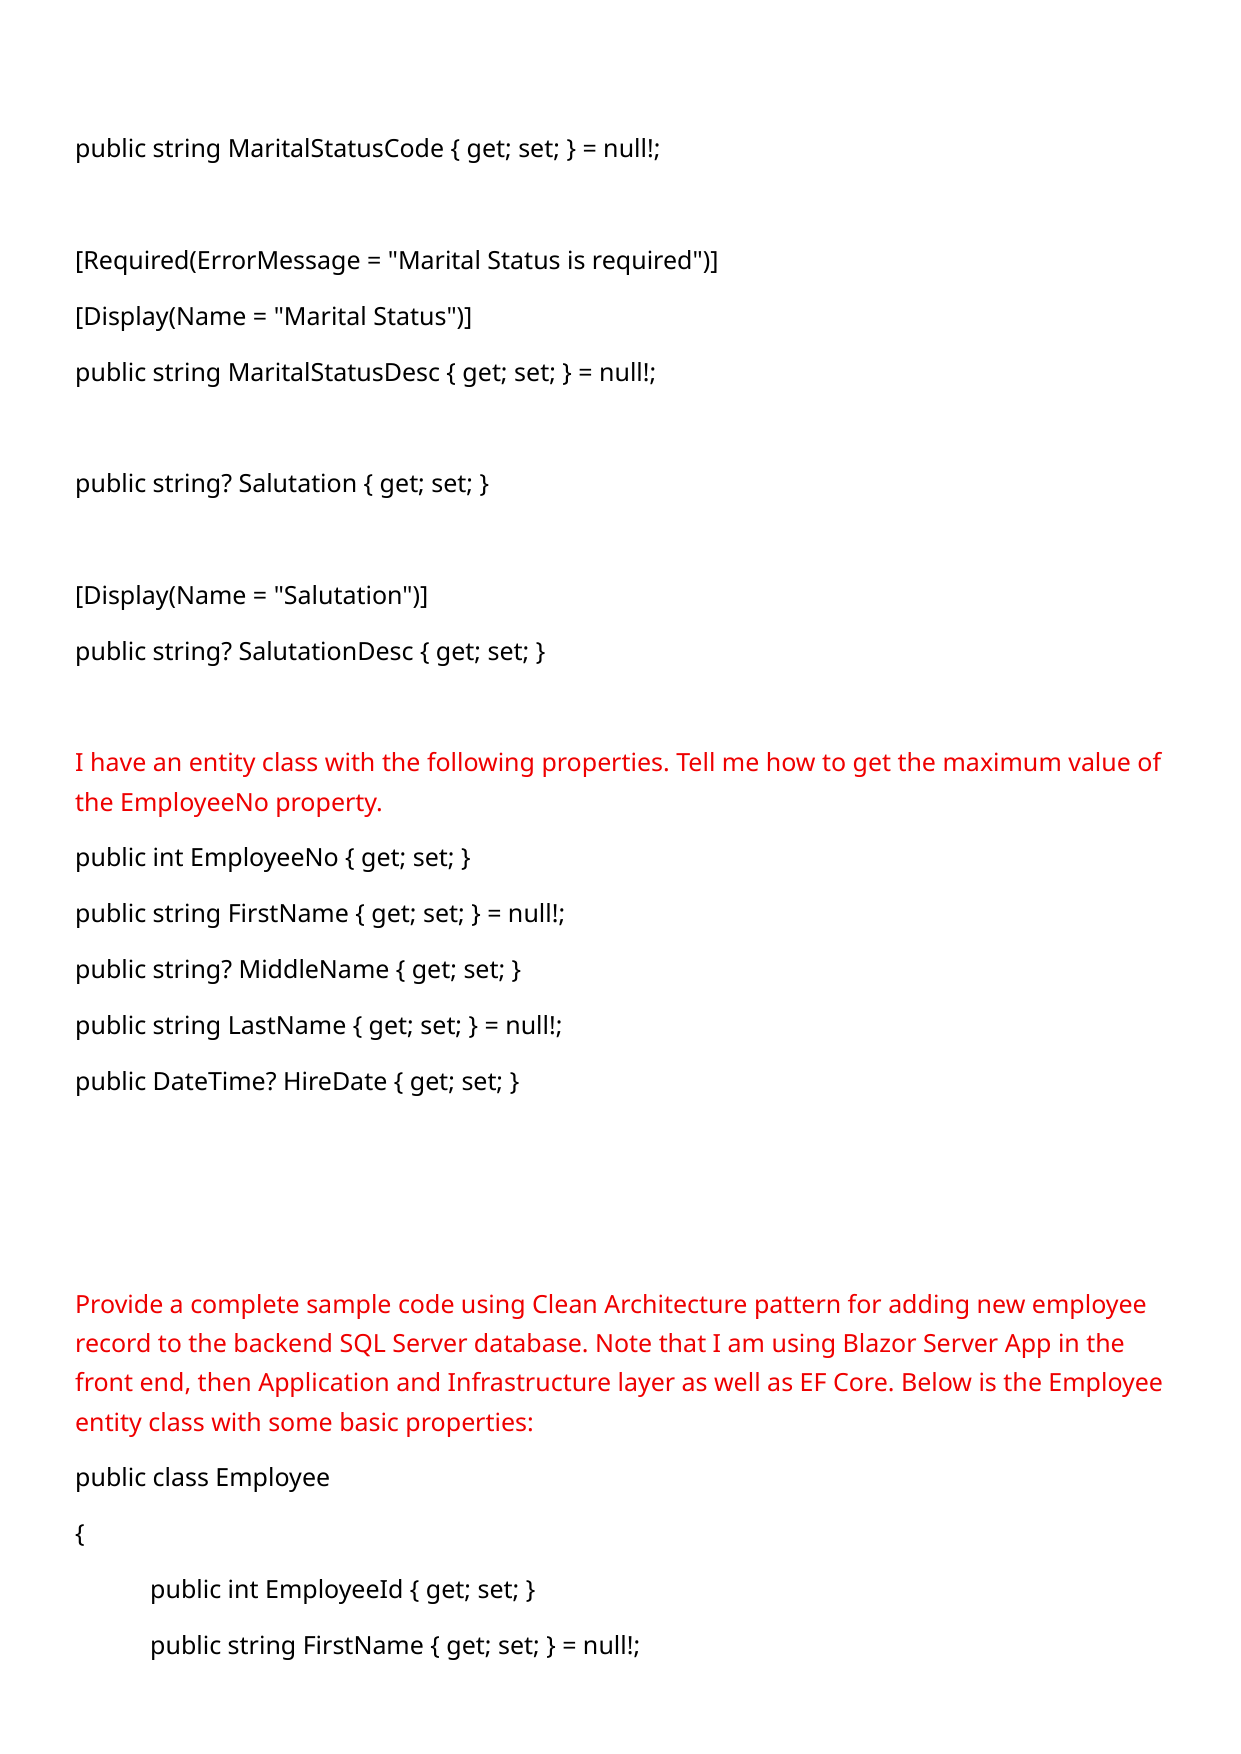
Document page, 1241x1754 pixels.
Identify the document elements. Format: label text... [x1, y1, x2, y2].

text public int EmployeeNo { get; set; } [75, 840, 1165, 874]
text public string LastName { get; set; } = null!; [75, 1007, 1165, 1042]
text public string MaritalStatusCode { get; set; } = null!; [75, 131, 1165, 165]
text public DateTime? HireDate { get; set; } [75, 1063, 1165, 1097]
text public string? MiddleName { get; set; } [75, 952, 1165, 986]
text public string? Salutation { get; set; } [75, 466, 1165, 500]
text public class Employee [75, 1460, 1165, 1494]
text public string FirstName { get; set; } = null!; [75, 1627, 1165, 1662]
text [Display(Name = "Marital Status")] [75, 298, 1165, 332]
text [Display(Name = "Salutation")] [75, 577, 1165, 612]
text public int EmployeeId { get; set; } [75, 1572, 1165, 1606]
text { [75, 1516, 1165, 1550]
text public string? SalutationDesc { get; set; } [75, 633, 1165, 667]
text public string MaritalStatusDesc { get; set; } = null!; [75, 354, 1165, 388]
text public string FirstName { get; set; } = null!; [75, 896, 1165, 930]
text Provide a complete sample code using Clean Architecture pattern for adding new employee record to the backend SQL Server database. Note that I am using Blazor Server App in the front end, then Application and Infrastructure layer as well as EF Core. Below is the Employee entity class with some basic properties: [75, 1287, 1165, 1438]
text I have an entity class with the following properties. Tell me how to get the maximum value of the EmployeeNo property. [75, 745, 1165, 818]
text [Required(ErrorMessage = "Marital Status is required")] [75, 242, 1165, 277]
